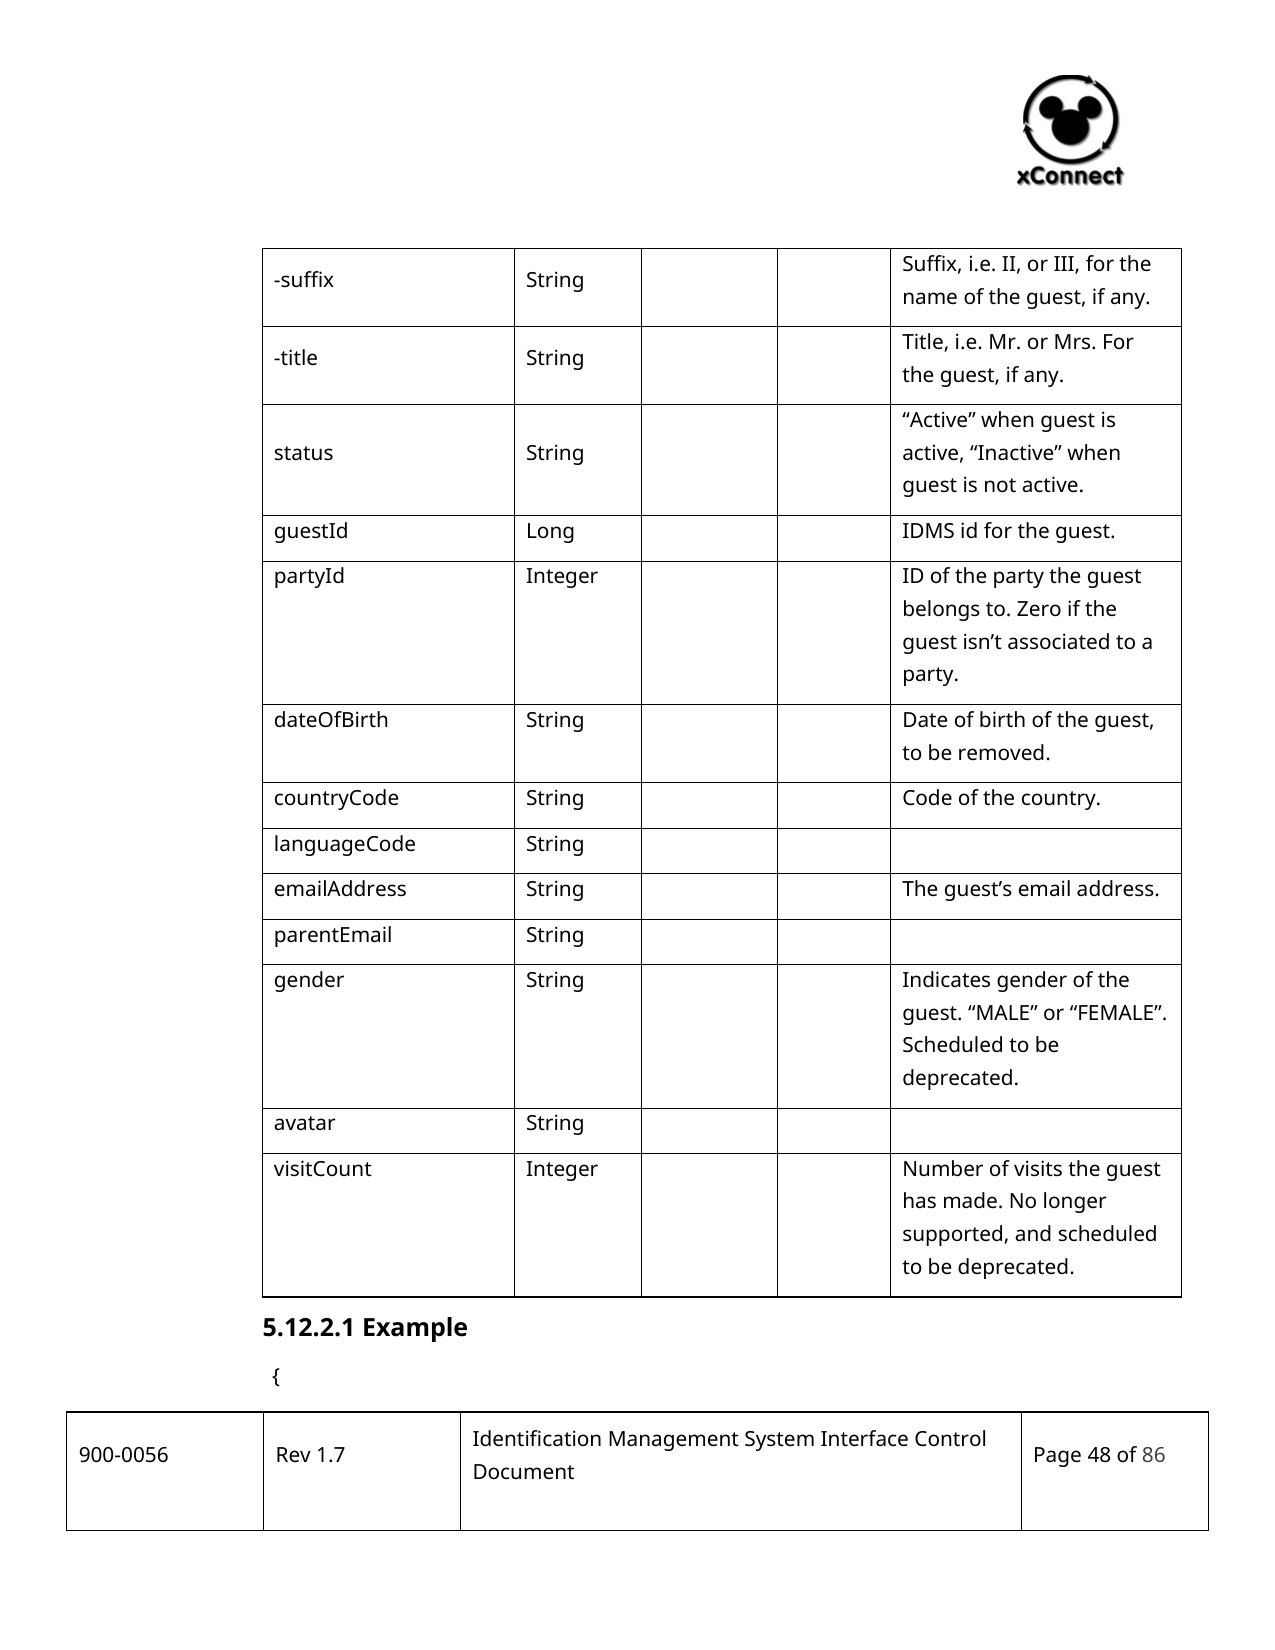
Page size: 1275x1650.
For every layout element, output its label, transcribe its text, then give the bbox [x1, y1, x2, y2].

table_cell status [263, 405, 514, 515]
table_cell parentEmail [263, 920, 514, 964]
table_cell avatar [263, 1109, 514, 1153]
table_cell Indicates gender of the guest. “MALE” or “FEMALE”. Scheduled to be deprecated. [891, 965, 1181, 1107]
table_cell [778, 249, 890, 326]
table_cell [778, 1154, 890, 1296]
table_cell [642, 783, 777, 828]
table_cell String [515, 783, 641, 828]
table_cell [778, 1109, 890, 1153]
table_cell [642, 965, 777, 1107]
table_cell dateOfBirth [263, 705, 514, 782]
table_cell [778, 705, 890, 782]
table_cell String [515, 405, 641, 515]
table_cell String [515, 1109, 641, 1153]
table_cell [642, 249, 777, 326]
table_cell [778, 874, 890, 919]
table_cell [778, 783, 890, 828]
table_cell String [515, 249, 641, 326]
table_cell Long [515, 516, 641, 561]
table_cell [642, 562, 777, 704]
table_cell [891, 829, 1181, 873]
table_cell Number of visits the guest has made. No longer supported, and scheduled to be deprecated. [891, 1154, 1181, 1296]
table_cell [778, 562, 890, 704]
table_cell [891, 1109, 1181, 1153]
table_cell [778, 327, 890, 404]
table_cell [642, 829, 777, 873]
table_cell Integer [515, 562, 641, 704]
table_cell IDMS id for the guest. [891, 516, 1181, 561]
table_cell Date of birth of the guest, to be removed. [891, 705, 1181, 782]
table_cell Code of the country. [891, 783, 1181, 828]
table_cell ID of the party the guest belongs to. Zero if the guest isn’t associated to a party. [891, 562, 1181, 704]
table_cell [642, 920, 777, 964]
table_cell [891, 920, 1181, 964]
table_cell “Active” when guest is active, “Inactive” when guest is not active. [891, 405, 1181, 515]
table_cell Suffix, i.e. II, or III, for the name of the guest, if any. [891, 249, 1181, 326]
table_cell String [515, 874, 641, 919]
subtitle Example [262, 1310, 1125, 1344]
table_cell [642, 405, 777, 515]
table_cell countryCode [263, 783, 514, 828]
table_cell String [515, 327, 641, 404]
table_cell [642, 705, 777, 782]
table_cell guestId [263, 516, 514, 561]
table_cell [642, 516, 777, 561]
table_cell [642, 1109, 777, 1153]
table_cell String [515, 829, 641, 873]
table_cell visitCount [263, 1154, 514, 1296]
picture [1017, 75, 1125, 187]
table_cell gender [263, 965, 514, 1107]
table_cell [642, 1154, 777, 1296]
table_cell [778, 829, 890, 873]
table_cell Integer [515, 1154, 641, 1296]
table_cell String [515, 965, 641, 1107]
table_cell The guest’s email address. [891, 874, 1181, 919]
table_cell [778, 516, 890, 561]
table_cell String [515, 705, 641, 782]
table_cell [642, 874, 777, 919]
table_cell [778, 405, 890, 515]
table_cell Title, i.e. Mr. or Mrs. For the guest, if any. [891, 327, 1181, 404]
table_cell partyId [263, 562, 514, 704]
table_cell [778, 965, 890, 1107]
table_cell languageCode [263, 829, 514, 873]
table_cell String [515, 920, 641, 964]
table_cell [778, 920, 890, 964]
table_cell emailAddress [263, 874, 514, 919]
table_cell -title [263, 327, 514, 404]
table_cell [642, 327, 777, 404]
text { [272, 1362, 1125, 1390]
table_cell -suffix [263, 249, 514, 326]
